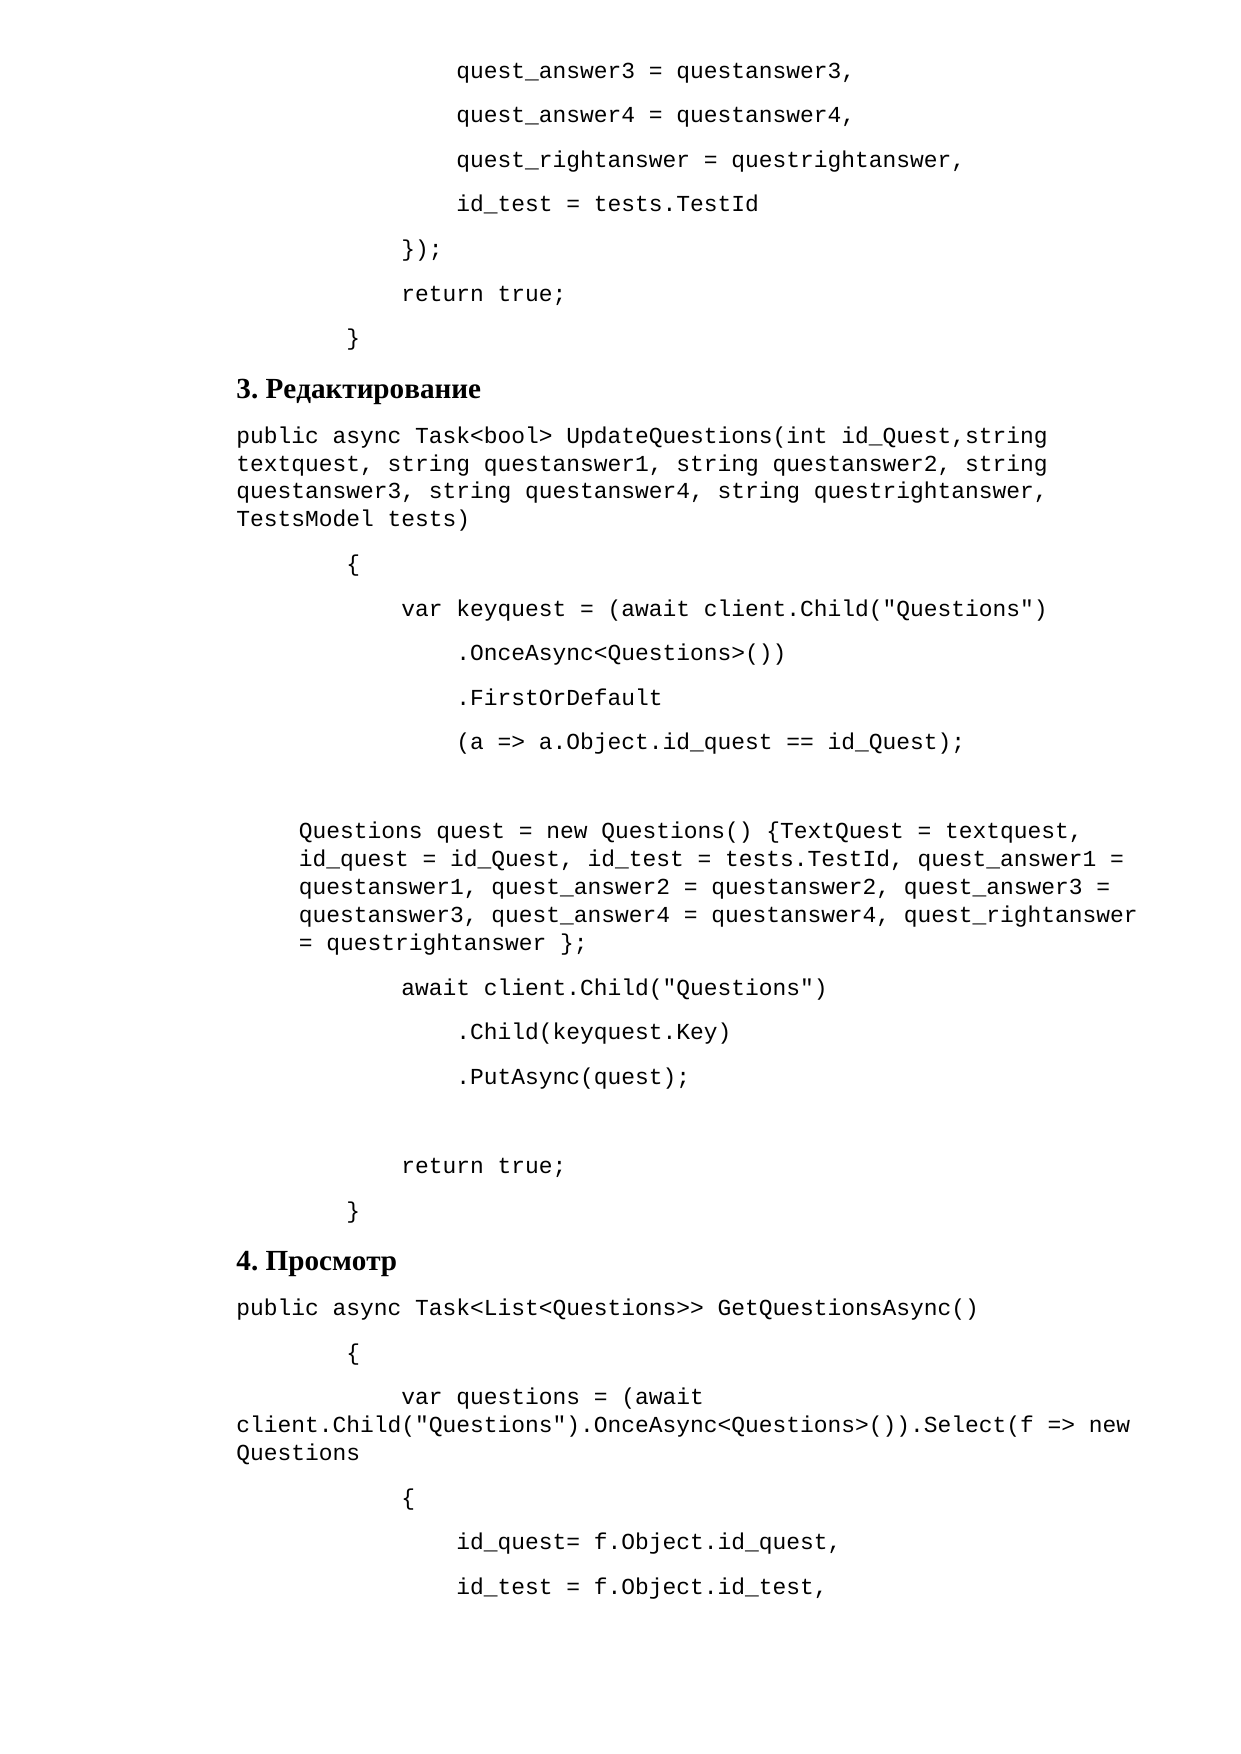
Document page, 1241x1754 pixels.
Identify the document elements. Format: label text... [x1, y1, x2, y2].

text public async Task<List<Questions>> GetQuestionsAsync() [236, 1296, 1152, 1322]
text var questions = (await client.Child("Questions").OnceAsync<Questions>()).Select(f => new Questions [236, 1386, 1152, 1467]
text var keyquest = (await client.Child("Questions") [236, 597, 1152, 623]
text 3. Редактирование [236, 371, 1152, 405]
text return true; [236, 1154, 1152, 1180]
text { [236, 1486, 1152, 1512]
text quest_answer3 = questanswer3, [236, 59, 1152, 85]
text } [236, 1199, 1152, 1225]
text { [236, 1341, 1152, 1367]
text quest_rightanswer = questrightanswer, [236, 148, 1152, 174]
text id_quest= f.Object.id_quest, [236, 1531, 1152, 1556]
text await client.Child("Questions") [236, 976, 1152, 1002]
text .PutAsync(quest); [236, 1065, 1152, 1091]
text 4. Просмотр [236, 1243, 1152, 1277]
text public async Task<bool> UpdateQuestions(int id_Quest,string textquest, string questanswer1, string questanswer2, string questanswer3, string questanswer4, string questrightanswer, TestsModel tests) [236, 424, 1152, 534]
text .FirstOrDefault [236, 686, 1152, 712]
text quest_answer4 = questanswer4, [236, 104, 1152, 129]
text id_test = tests.TestId [236, 193, 1152, 219]
text (a => a.Object.id_quest == id_Quest); [236, 731, 1152, 757]
text }); [236, 237, 1152, 263]
text } [236, 327, 1152, 352]
text return true; [236, 282, 1152, 308]
text .OnceAsync<Questions>()) [236, 641, 1152, 667]
text id_test = f.Object.id_test, [236, 1575, 1152, 1601]
text Questions quest = new Questions() {TextQuest = textquest, id_quest = id_Quest, id_test = tests.TestId, quest_answer1 = questanswer1, quest_answer2 = questanswer2, quest_answer3 = questanswer3, quest_answer4 = questanswer4, quest_rightanswer = questrightanswer }; [299, 820, 1152, 957]
text .Child(keyquest.Key) [236, 1021, 1152, 1047]
text { [236, 552, 1152, 578]
